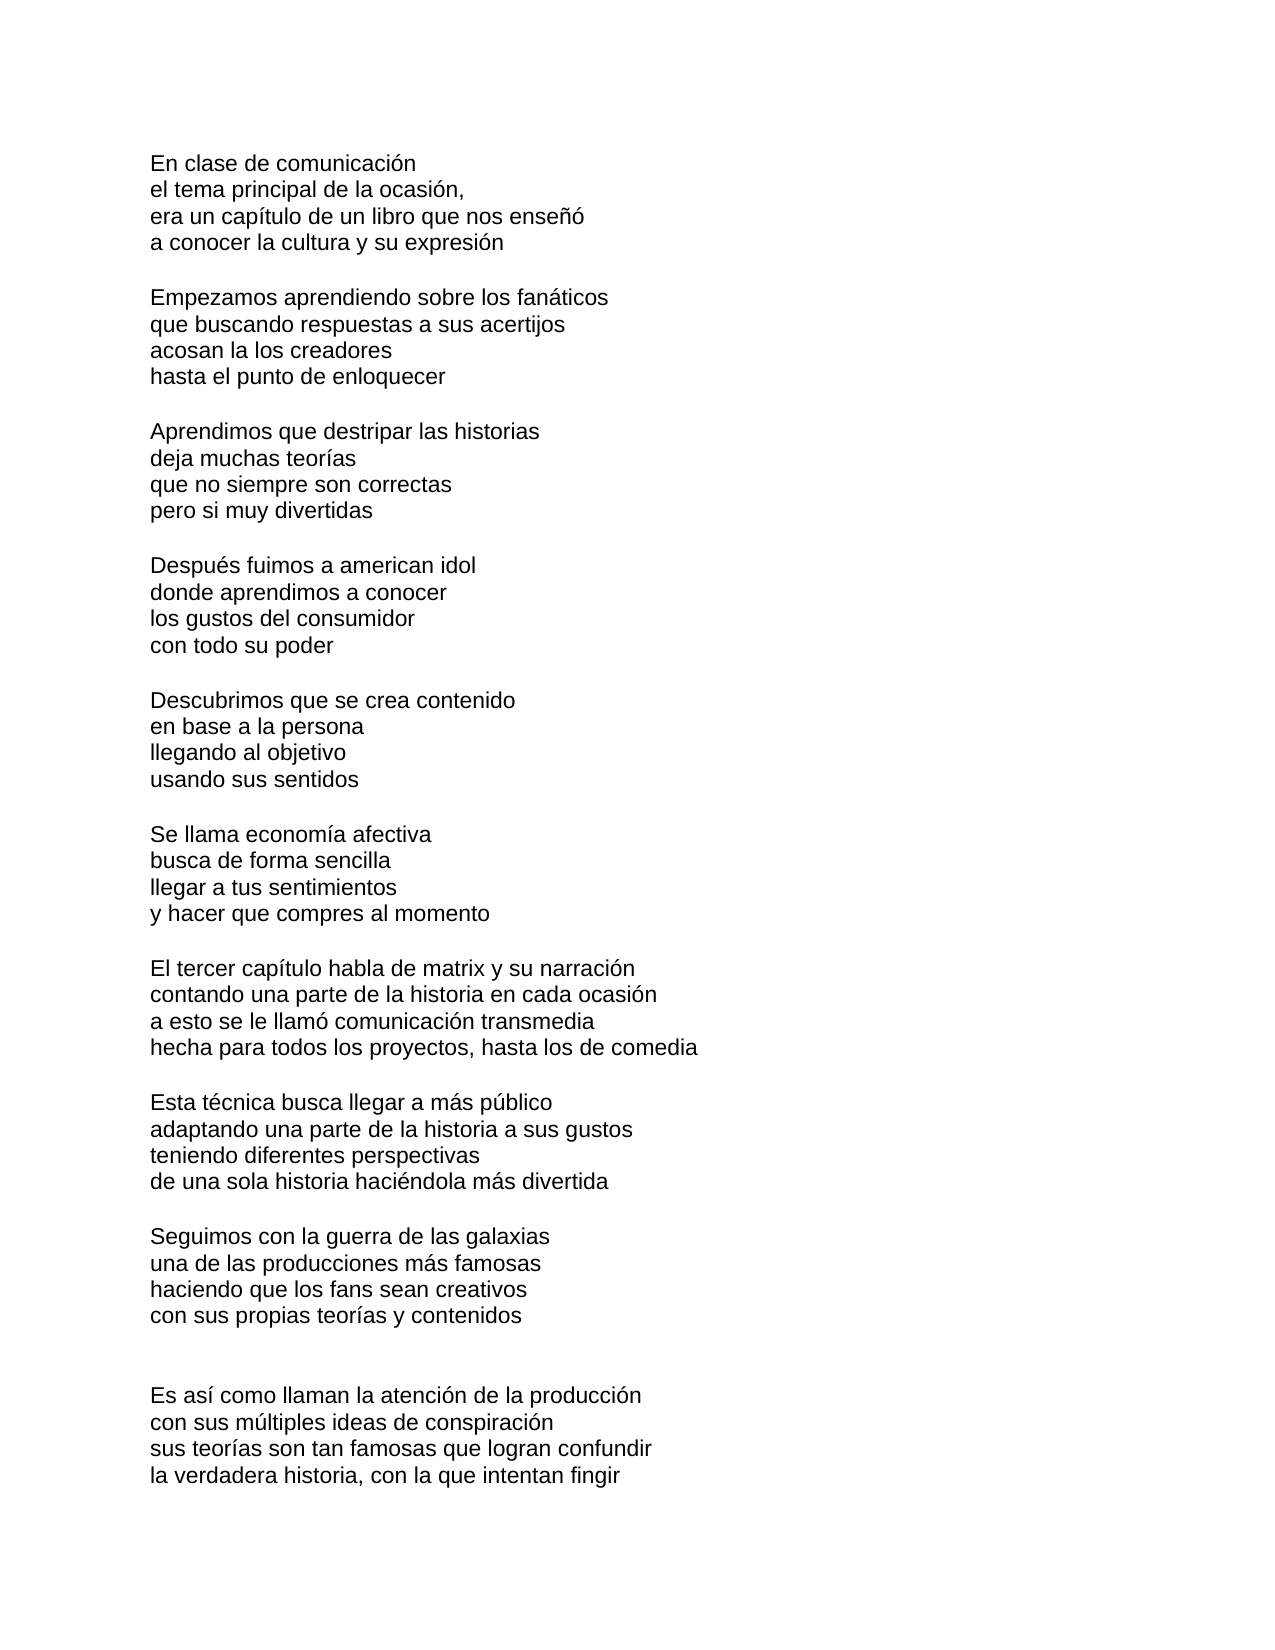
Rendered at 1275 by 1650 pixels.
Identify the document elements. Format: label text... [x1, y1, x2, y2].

text haciendo que los fans sean creativos [150, 1276, 1125, 1302]
text que buscando respuestas a sus acertijos [150, 311, 1125, 337]
text una de las producciones más famosas [150, 1250, 1125, 1276]
text Esta técnica busca llegar a más público [150, 1089, 1125, 1116]
text la verdadera historia, con la que intentan fingir [150, 1462, 1125, 1488]
text adaptando una parte de la historia a sus gustos [150, 1116, 1125, 1142]
text en base a la persona [150, 713, 1125, 739]
text hasta el punto de enloquecer [150, 363, 1125, 389]
text llegar a tus sentimientos [150, 873, 1125, 900]
text Seguimos con la guerra de las galaxias [150, 1223, 1125, 1250]
text y hacer que compres al momento [150, 900, 1125, 926]
text El tercer capítulo habla de matrix y su narración [150, 955, 1125, 981]
text Se llama economía afectiva [150, 821, 1125, 847]
text era un capítulo de un libro que nos enseñó [150, 203, 1125, 229]
text los gustos del consumidor [150, 605, 1125, 632]
text deja muchas teorías [150, 445, 1125, 471]
text Descubrimos que se crea contenido [150, 687, 1125, 713]
text teniendo diferentes perspectivas [150, 1142, 1125, 1168]
text con sus propias teorías y contenidos [150, 1302, 1125, 1329]
text con todo su poder [150, 632, 1125, 658]
text Empezamos aprendiendo sobre los fanáticos [150, 284, 1125, 311]
text En clase de comunicación [150, 150, 1125, 176]
text acosan la los creadores [150, 337, 1125, 363]
text busca de forma sencilla [150, 847, 1125, 873]
text a conocer la cultura y su expresión [150, 229, 1125, 255]
text de una sola historia haciéndola más divertida [150, 1168, 1125, 1194]
text el tema principal de la ocasión, [150, 176, 1125, 203]
text que no siempre son correctas [150, 471, 1125, 497]
text usando sus sentidos [150, 766, 1125, 792]
text a esto se le llamó comunicación transmedia [150, 1008, 1125, 1034]
text llegando al objetivo [150, 739, 1125, 766]
text donde aprendimos a conocer [150, 579, 1125, 605]
text Es así como llaman la atención de la producción [150, 1382, 1125, 1409]
text sus teorías son tan famosas que logran confundir [150, 1435, 1125, 1462]
text contando una parte de la historia en cada ocasión [150, 981, 1125, 1008]
text Después fuimos a american idol [150, 552, 1125, 579]
text Aprendimos que destripar las historias [150, 418, 1125, 445]
text hecha para todos los proyectos, hasta los de comedia [150, 1034, 1125, 1060]
text con sus múltiples ideas de conspiración [150, 1409, 1125, 1435]
text pero si muy divertidas [150, 497, 1125, 524]
